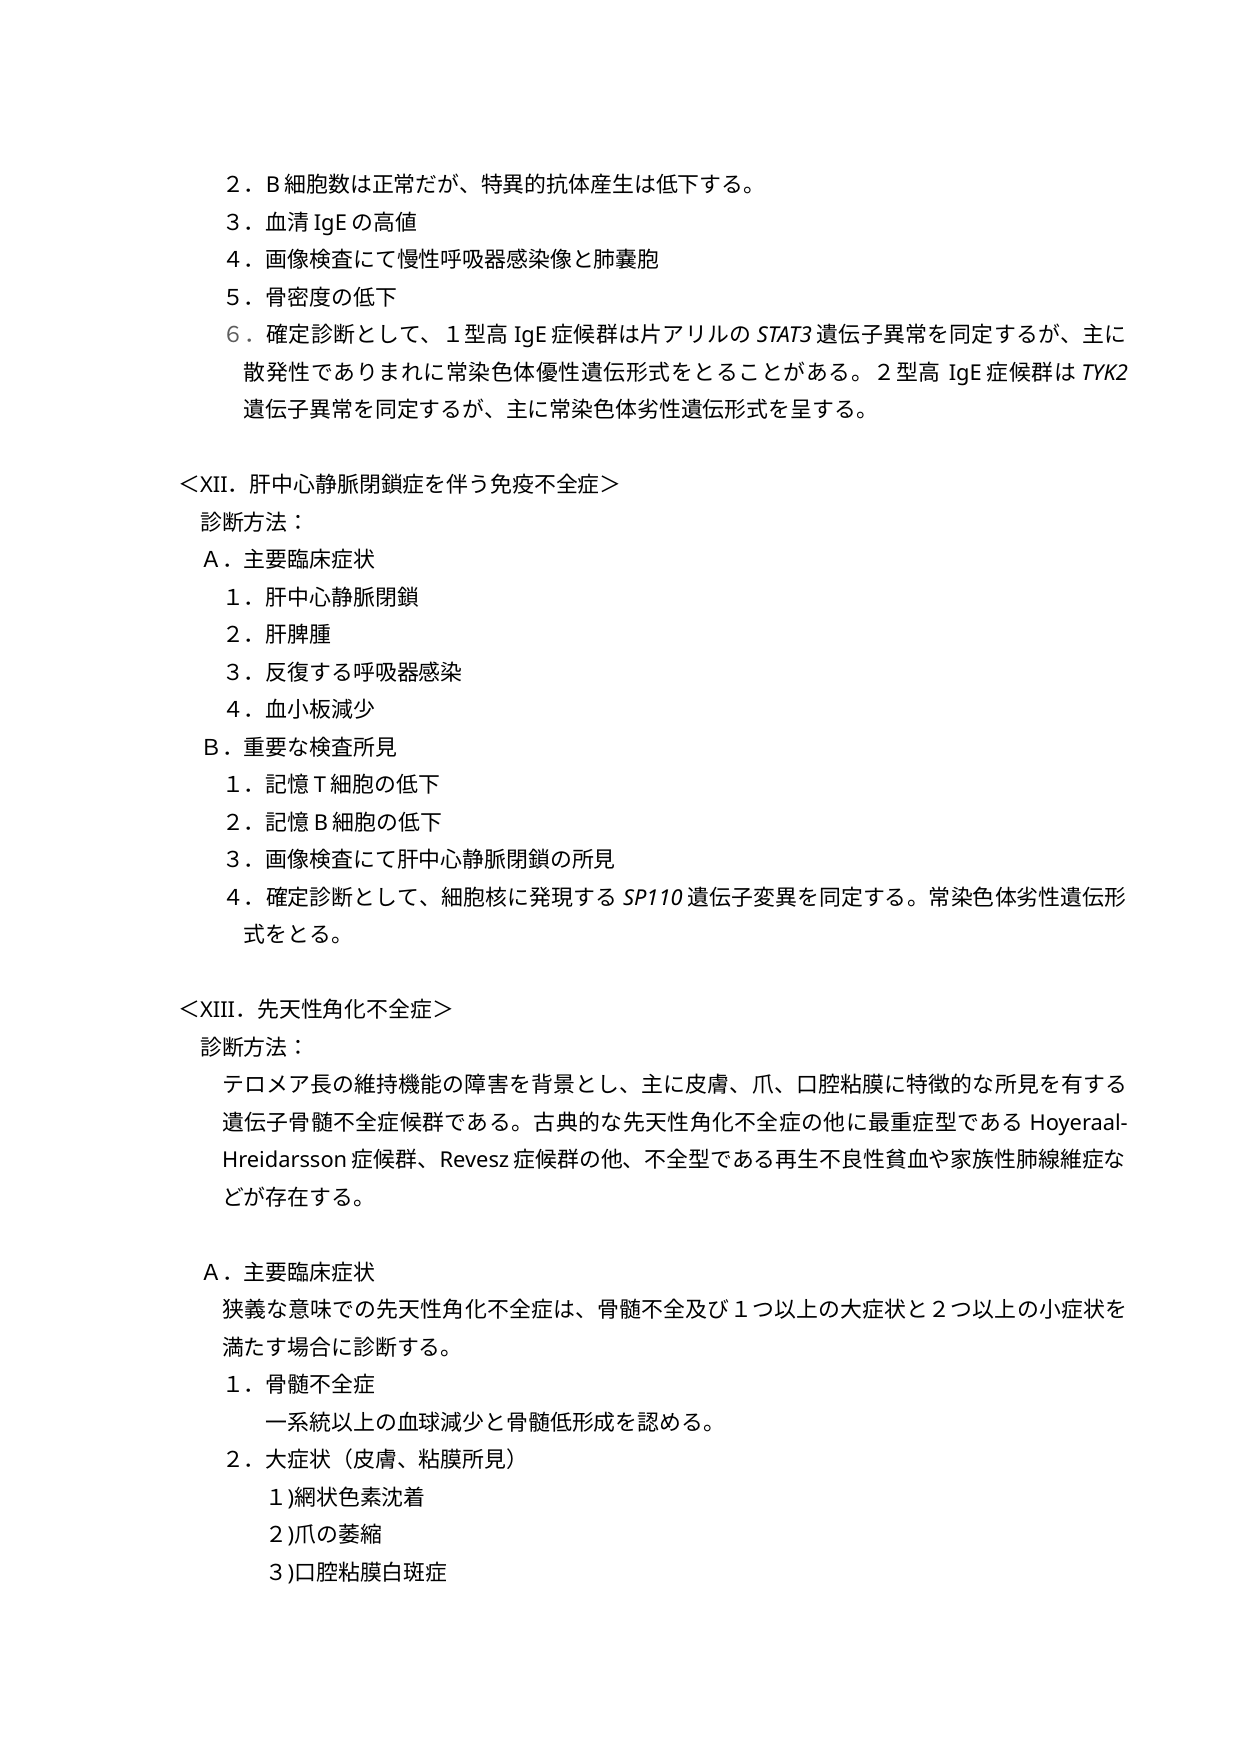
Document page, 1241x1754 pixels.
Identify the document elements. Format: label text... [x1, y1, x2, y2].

text ＜XIII．先天性角化不全症＞ [178, 989, 1128, 1027]
text １．肝中心静脈閉鎖 [222, 577, 1128, 614]
text ６．確定診断として、１型高IgE症候群は片アリルのSTAT3遺伝子異常を同定するが、主に散発性でありまれに常染色体優性遺伝形式をとることがある。２型高IgE症候群はTYK2遺伝子異常を同定するが、主に常染色体劣性遺伝形式を呈する。 [222, 314, 1128, 427]
text ３．反復する呼吸器感染 [222, 652, 1128, 689]
text 診断方法： [200, 502, 1128, 539]
text １)網状色素沈着 [222, 1477, 1128, 1514]
text ３．画像検査にて肝中心静脈閉鎖の所見 [222, 839, 1128, 877]
text ５．骨密度の低下 [222, 277, 1128, 314]
text 診断方法： [200, 1027, 1128, 1064]
text ３)口腔粘膜白斑症 [222, 1552, 1128, 1589]
text ４．確定診断として、細胞核に発現するSP110遺伝子変異を同定する。常染色体劣性遺伝形式をとる。 [222, 877, 1128, 952]
text ＜XII．肝中心静脈閉鎖症を伴う免疫不全症＞ [178, 464, 1128, 502]
text Ａ．主要臨床症状 [200, 1252, 1128, 1289]
text ２．記憶B細胞の低下 [222, 802, 1128, 839]
text 狭義な意味での先天性角化不全症は、骨髄不全及び１つ以上の大症状と２つ以上の小症状を満たす場合に診断する。 [222, 1289, 1128, 1364]
text １．記憶T細胞の低下 [222, 764, 1128, 802]
text ２．大症状（皮膚、粘膜所見） [222, 1439, 1128, 1477]
text Ｂ．重要な検査所見 [200, 727, 1128, 764]
text ４．画像検査にて慢性呼吸器感染像と肺嚢胞 [222, 239, 1128, 277]
text ３．血清IgEの高値 [222, 202, 1128, 239]
text 一系統以上の血球減少と骨髄低形成を認める。 [222, 1402, 1128, 1439]
text ４．血小板減少 [222, 689, 1128, 727]
text ２．肝脾腫 [222, 614, 1128, 652]
text ２)爪の萎縮 [222, 1514, 1128, 1552]
text １．骨髄不全症 [222, 1364, 1128, 1402]
text ２．B細胞数は正常だが、特異的抗体産生は低下する。 [222, 164, 1128, 202]
text テロメア長の維持機能の障害を背景とし、主に皮膚、爪、口腔粘膜に特徴的な所見を有する遺伝子骨髄不全症候群である。古典的な先天性角化不全症の他に最重症型であるHoyeraal-Hreidarsson症候群、Revesz症候群の他、不全型である再生不良性貧血や家族性肺線維症などが存在する。 [222, 1064, 1128, 1214]
text Ａ．主要臨床症状 [200, 539, 1128, 577]
